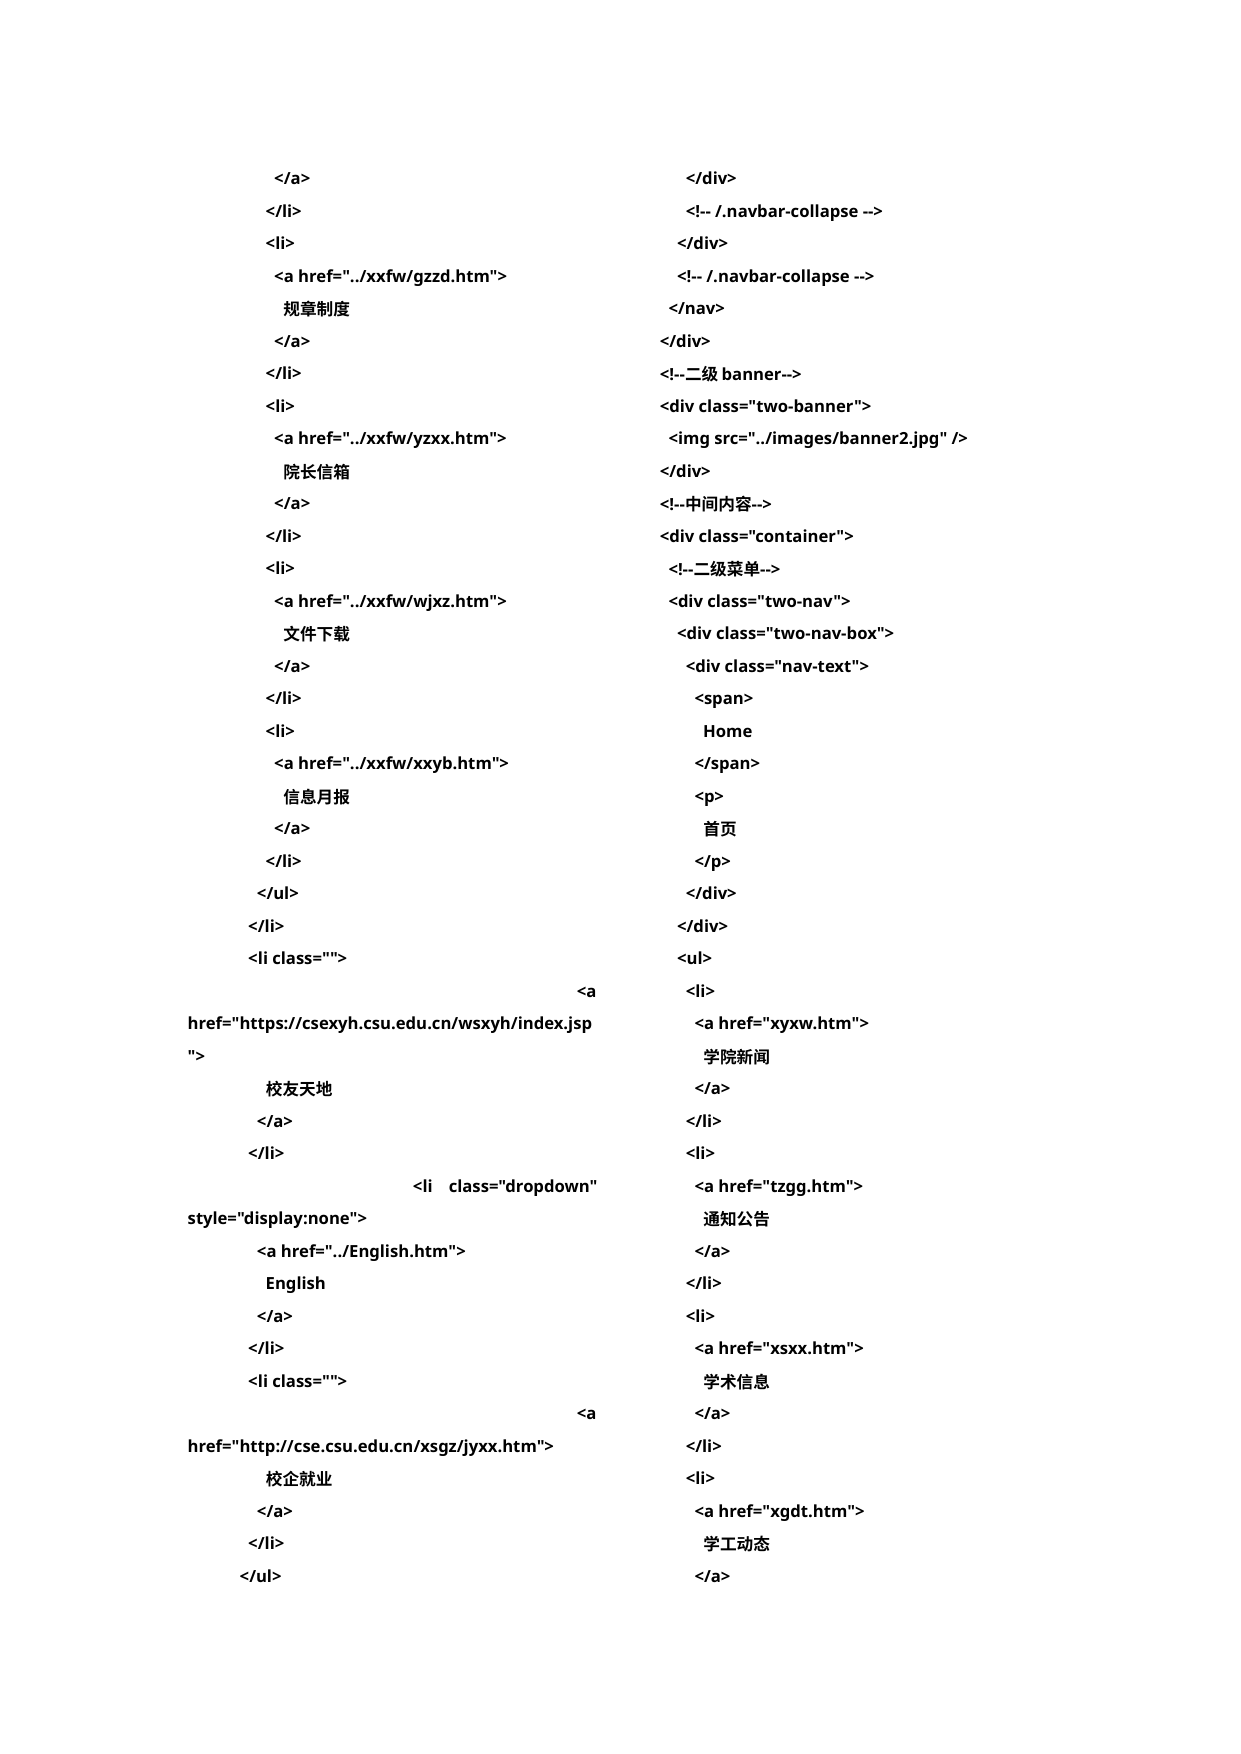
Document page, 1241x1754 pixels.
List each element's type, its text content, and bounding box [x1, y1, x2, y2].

text </a> [642, 1234, 1053, 1267]
text <span> [642, 682, 1053, 714]
text <a href="../English.htm"> [187, 1234, 598, 1267]
text 校友天地 [187, 1072, 598, 1104]
text <img src="../images/banner2.jpg" /> [642, 422, 1053, 454]
text </a> [187, 812, 598, 844]
text </div> [642, 454, 1053, 487]
text <li> [642, 1137, 1053, 1169]
text 院长信箱 [187, 454, 598, 487]
text <li class=""> [187, 942, 598, 974]
text </li> [187, 1332, 598, 1364]
text </a> [642, 1072, 1053, 1104]
text </ul> [187, 877, 598, 909]
text 通知公告 [642, 1202, 1053, 1234]
text <li> [187, 227, 598, 259]
text <li class=""> [187, 1364, 598, 1397]
text 文件下载 [187, 617, 598, 649]
text 规章制度 [187, 292, 598, 324]
text </li> [187, 357, 598, 389]
text </li> [187, 194, 598, 227]
text <!--中间内容--> [642, 487, 1053, 519]
text <!--二级banner--> [642, 357, 1053, 389]
text </ul> [187, 1559, 598, 1592]
text </a> [187, 487, 598, 519]
text <!-- /.navbar-collapse --> [642, 259, 1053, 292]
text <a href="../xxfw/wjxz.htm"> [187, 584, 598, 617]
text </nav> [642, 292, 1053, 324]
text </li> [642, 1104, 1053, 1137]
text </span> [642, 747, 1053, 779]
text </li> [187, 909, 598, 942]
text <li> [642, 974, 1053, 1007]
text <div class="container"> [642, 519, 1053, 552]
text <a href="../xxfw/yzxx.htm"> [187, 422, 598, 454]
text </div> [642, 877, 1053, 909]
text <p> [642, 779, 1053, 812]
text 学院新闻 [642, 1039, 1053, 1072]
text <li> [187, 389, 598, 422]
text </div> [642, 227, 1053, 259]
text <a href="http://cse.csu.edu.cn/xsgz/jyxx.htm"> [187, 1397, 598, 1462]
text 信息月报 [187, 779, 598, 812]
text </a> [187, 1104, 598, 1137]
text 首页 [642, 812, 1053, 844]
text <a href="xsxx.htm"> [642, 1332, 1053, 1364]
text </li> [187, 844, 598, 877]
text English [187, 1267, 598, 1299]
text <div class="two-banner"> [642, 389, 1053, 422]
text <div class="two-nav"> [642, 584, 1053, 617]
text <li class="dropdown" style="display:none"> [187, 1169, 598, 1234]
text </a> [642, 1397, 1053, 1429]
text <li> [187, 714, 598, 747]
text 学术信息 [642, 1364, 1053, 1397]
text <a href="tzgg.htm"> [642, 1169, 1053, 1202]
text <li> [187, 552, 598, 584]
text <li> [642, 1462, 1053, 1494]
text </li> [642, 1429, 1053, 1462]
text </li> [642, 1267, 1053, 1299]
text 校企就业 [187, 1462, 598, 1494]
text </li> [187, 1137, 598, 1169]
text </a> [187, 649, 598, 682]
text </div> [642, 324, 1053, 357]
text </a> [187, 324, 598, 357]
text </div> [642, 162, 1053, 194]
text Home [642, 714, 1053, 747]
text </li> [187, 682, 598, 714]
text </a> [187, 162, 598, 194]
text </li> [187, 519, 598, 552]
text <a href="https://csexyh.csu.edu.cn/wsxyh/index.jsp"> [187, 974, 598, 1072]
text </div> [642, 909, 1053, 942]
text </li> [187, 1527, 598, 1559]
text <!-- /.navbar-collapse --> [642, 194, 1053, 227]
text <a href="../xxfw/gzzd.htm"> [187, 259, 598, 292]
text <div class="two-nav-box"> [642, 617, 1053, 649]
text <a href="../xxfw/xxyb.htm"> [187, 747, 598, 779]
text </a> [642, 1559, 1053, 1592]
text <ul> [642, 942, 1053, 974]
text 学工动态 [642, 1527, 1053, 1559]
text <!--二级菜单--> [642, 552, 1053, 584]
text <div class="nav-text"> [642, 649, 1053, 682]
text </p> [642, 844, 1053, 877]
text <a href="xgdt.htm"> [642, 1494, 1053, 1527]
text <li> [642, 1299, 1053, 1332]
text </a> [187, 1299, 598, 1332]
text </a> [187, 1494, 598, 1527]
text <a href="xyxw.htm"> [642, 1007, 1053, 1039]
